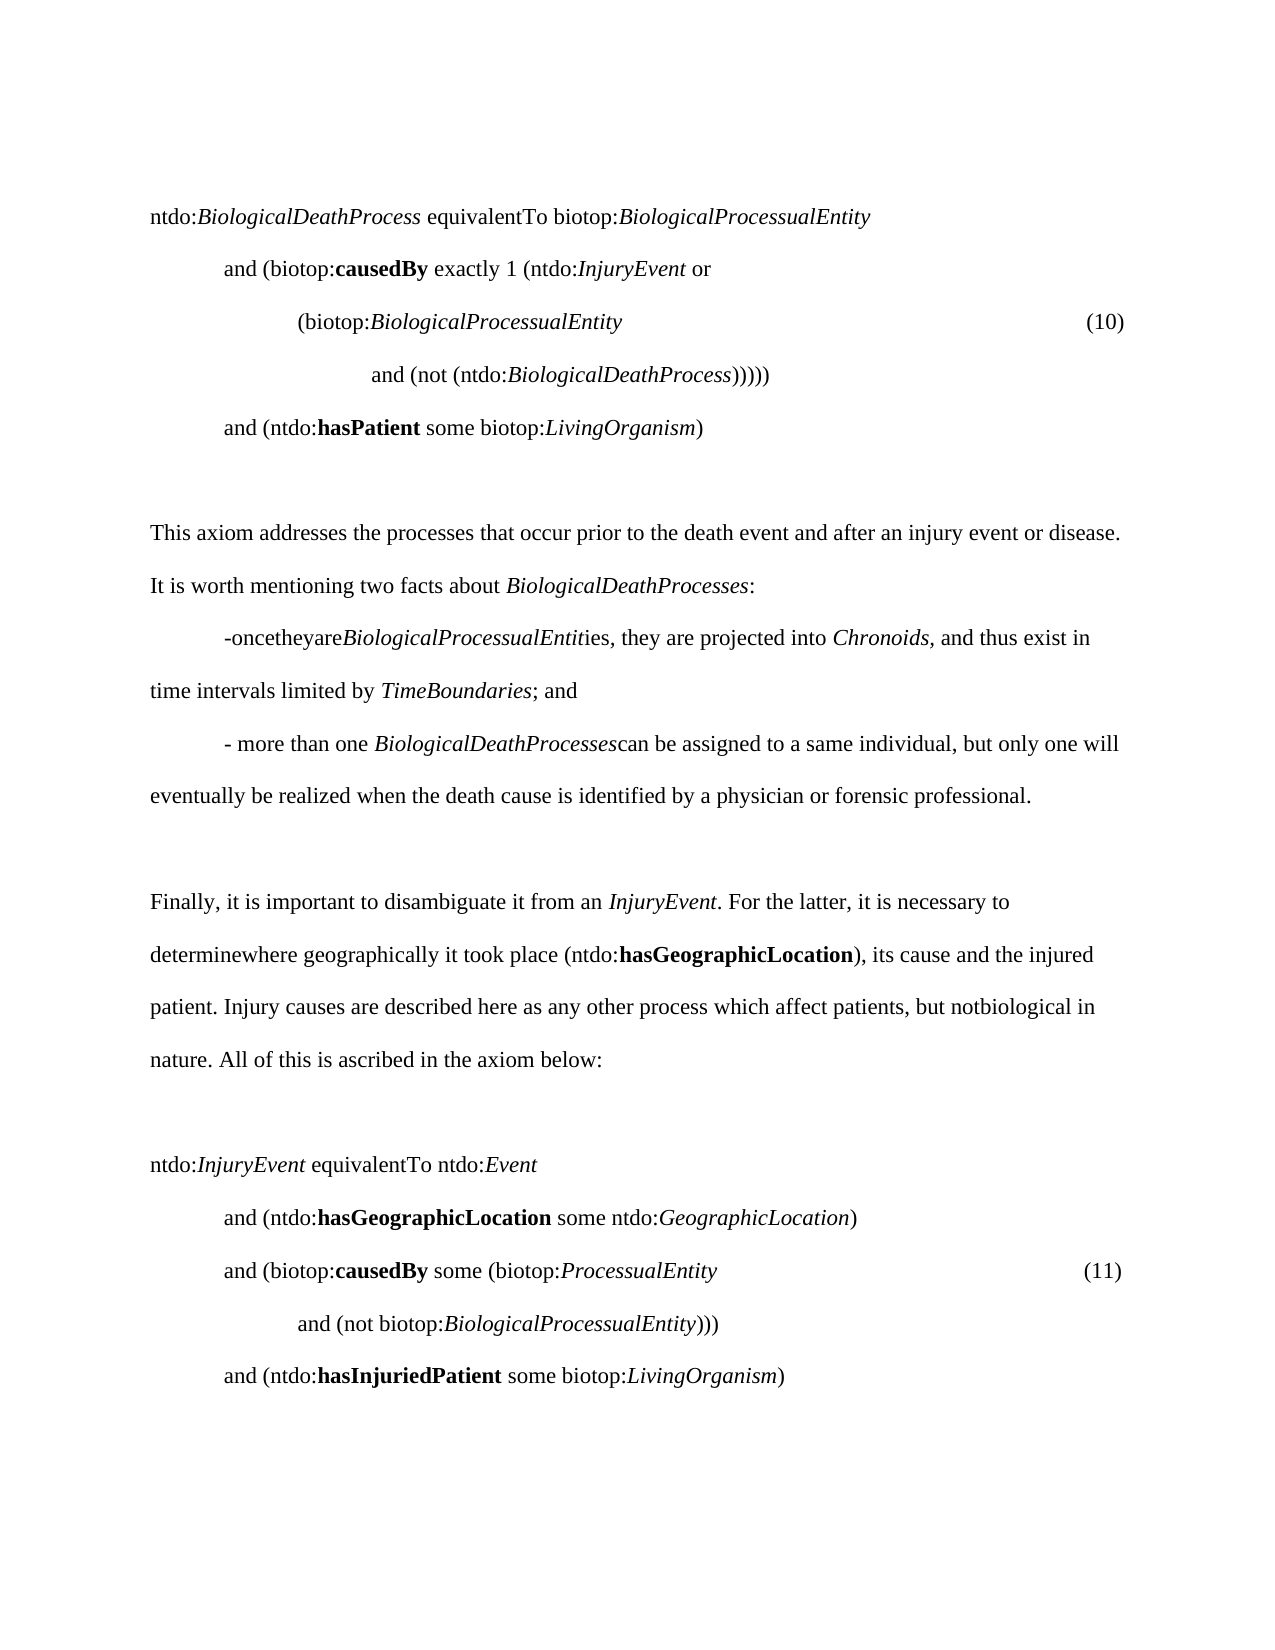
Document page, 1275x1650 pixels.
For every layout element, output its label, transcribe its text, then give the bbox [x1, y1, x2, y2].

text - more than one BiologicalDeathProcessescan be assigned to a same individual, but only one will eventually be realized when the death cause is identified by a physician or forensic professional. [150, 730, 1125, 809]
text -oncetheyareBiologicalProcessualEntities, they are projected into Chronoids, and thus exist in time intervals limited by TimeBoundaries; and [150, 624, 1125, 703]
text and (not (ntdo:BiologicalDeathProcess))))) [297, 361, 1125, 387]
text This axiom addresses the processes that occur prior to the death event and after an injury event or disease. It is worth mentioning two facts about BiologicalDeathProcesses: [150, 519, 1125, 598]
text ntdo:BiologicalDeathProcess equivalentTo biotop:BiologicalProcessualEntity [150, 203, 1125, 229]
text and (ntdo:hasInjuriedPatient some biotop:LivingOrganism) [150, 1362, 1125, 1389]
text ntdo:InjuryEvent equivalentTo ntdo:Event [150, 1151, 1125, 1178]
text and (not biotop:BiologicalProcessualEntity))) [224, 1309, 1125, 1336]
text and (ntdo:hasPatient some biotop:LivingOrganism) [150, 413, 1125, 440]
text and (biotop:causedBy exactly 1 (ntdo:InjuryEvent or [150, 255, 1125, 282]
text (biotop:BiologicalProcessualEntity (10) [224, 308, 1125, 334]
text and (biotop:causedBy some (biotop:ProcessualEntity (11) [150, 1257, 1125, 1283]
text and (ntdo:hasGeographicLocation some ntdo:GeographicLocation) [150, 1204, 1125, 1231]
text Finally, it is important to disambiguate it from an InjuryEvent. For the latter, it is necessary to determinewhere geographically it took place (ntdo:hasGeographicLocation), its cause and the injured patient. Injury causes are described here as any other process which affect patients, but notbiological in nature. All of this is ascribed in the axiom below: [150, 888, 1125, 1072]
